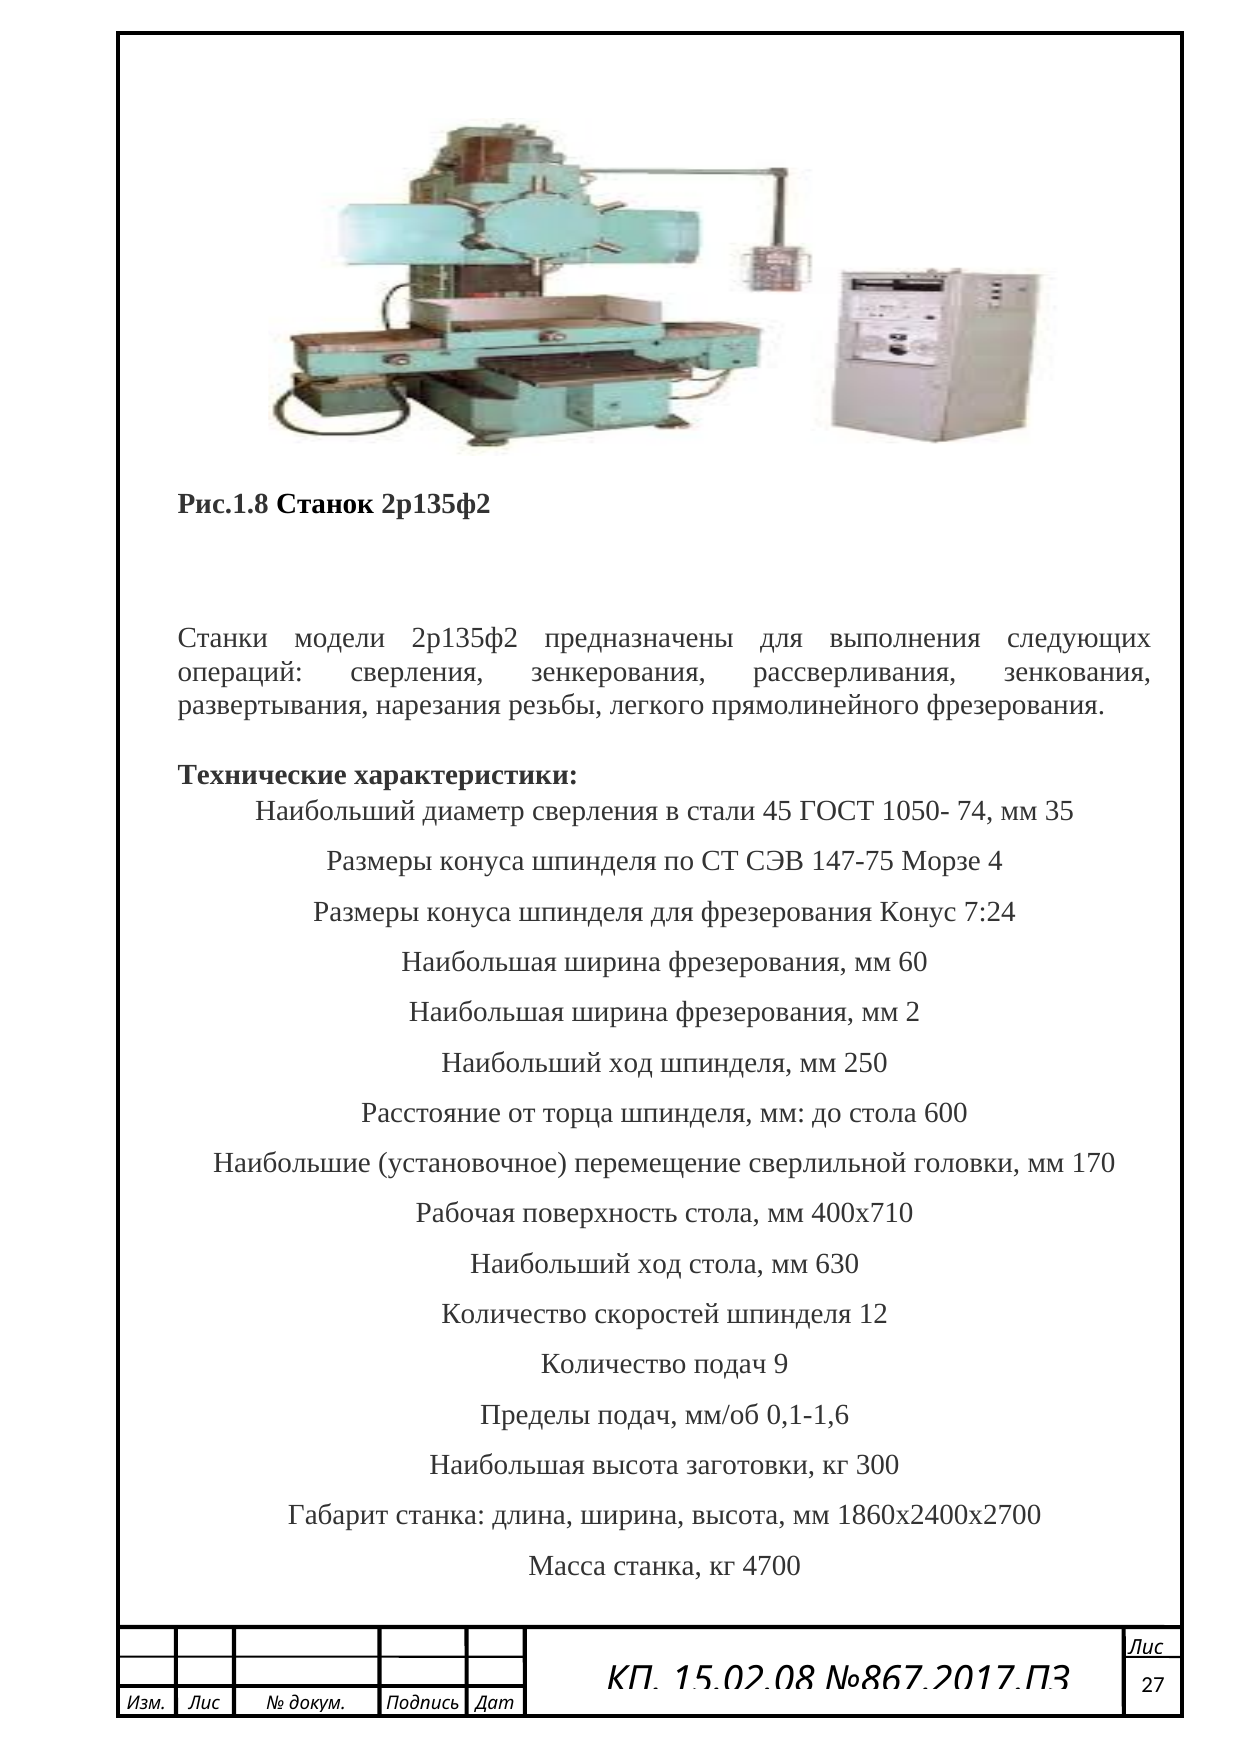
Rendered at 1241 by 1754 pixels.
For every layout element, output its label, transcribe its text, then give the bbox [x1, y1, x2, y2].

text Наибольший диаметр сверления в стали 45 ГОСТ 1050- 74, мм 35 Размеры конуса шпинделя по СТ СЭВ 147-75 Морзе 4 Размеры конуса шпинделя для фрезерования Конус 7:24 Наибольшая ширина фрезерования, мм 60 Наибольшая ширина фрезерования, мм 2 Наибольший ход шпинделя, мм 250 Расстояние от торца шпинделя, мм: до стола 600 Наибольшие (установочное) перемещение сверлильной головки, мм 170 Рабочая поверхность стола, мм 400х710 Наибольший ход стола, мм 630 Количество скоростей шпинделя 12 Количество подач 9 Пределы подач, мм/об 0,1-1,6 Наибольшая высота заготовки, кг 300 Габарит станка: длина, ширина, высота, мм 1860х2400х2700 Масса станка, кг 4700 [177, 793, 1152, 1581]
text Рис.1.8 Станок 2р135ф2 [177, 486, 1152, 520]
picture [268, 118, 1061, 456]
subtitle Технические характеристики: [177, 757, 1152, 791]
text Станки модели 2р135ф2 предназначены для выполнения следующих операций: сверления, зенкерования, рассверливания, зенкования, развертывания, нарезания резьбы, легкого прямолинейного фрезерования. [177, 620, 1152, 721]
